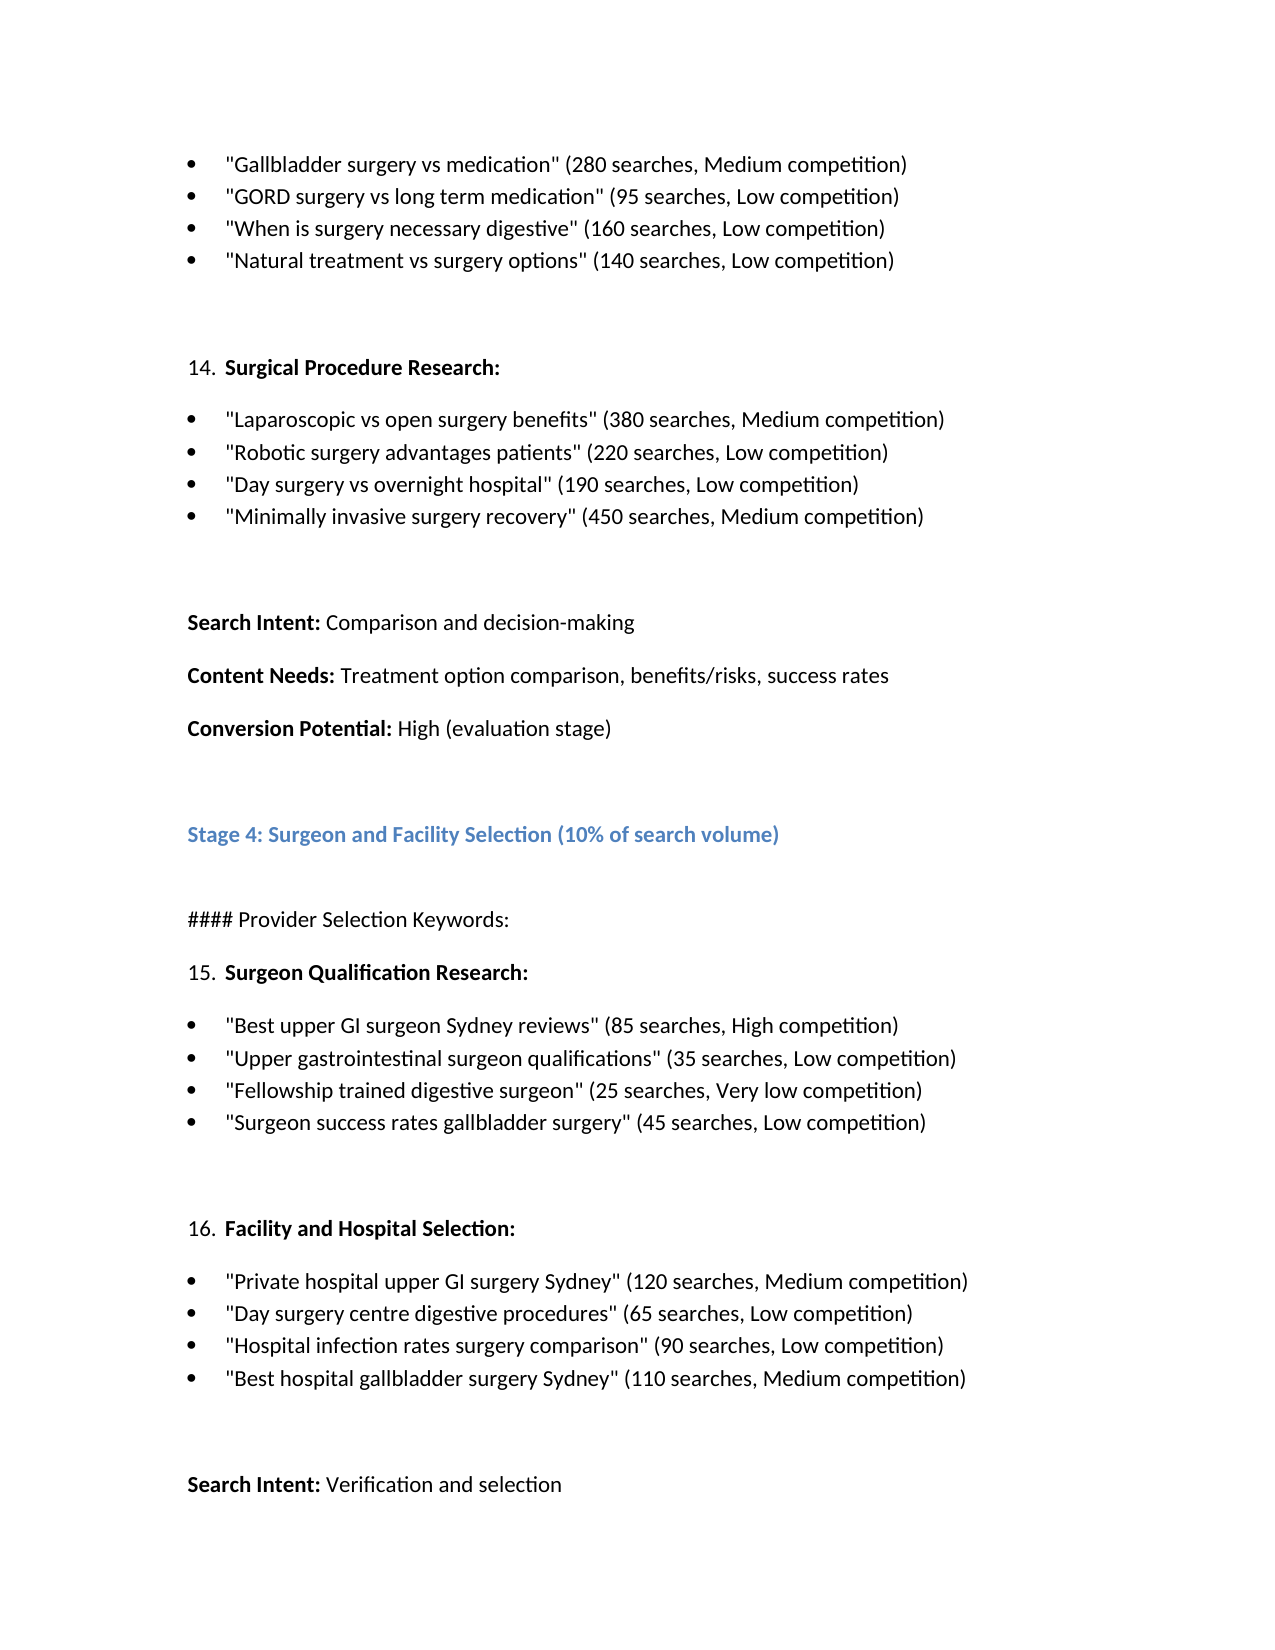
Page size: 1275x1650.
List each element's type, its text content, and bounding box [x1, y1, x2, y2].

list "Natural treatment vs surgery options" (140 searches, Low competition) [187, 247, 1087, 274]
list "GORD surgery vs long term medication" (95 searches, Low competition) [187, 182, 1087, 210]
list "Robotic surgery advantages patients" (220 searches, Low competition) [187, 438, 1087, 466]
text Content Needs: Treatment option comparison, benefits/risks, success rates [187, 661, 1087, 689]
list "Best hospital gallbladder surgery Sydney" (110 searches, Medium competition) [187, 1364, 1087, 1392]
list "Best upper GI surgeon Sydney reviews" (85 searches, High competition) [187, 1012, 1087, 1039]
list "When is surgery necessary digestive" (160 searches, Low competition) [187, 214, 1087, 242]
list Facility and Hospital Selection: [187, 1214, 1087, 1242]
list "Hospital infection rates surgery comparison" (90 searches, Low competition) [187, 1332, 1087, 1359]
list Surgeon Qualification Research: [187, 958, 1087, 987]
text Search Intent: Verification and selection [187, 1470, 1087, 1498]
list "Fellowship trained digestive surgeon" (25 searches, Very low competition) [187, 1076, 1087, 1104]
text Conversion Potential: High (evaluation stage) [187, 714, 1087, 742]
list "Day surgery centre digestive procedures" (65 searches, Low competition) [187, 1299, 1087, 1327]
text #### Provider Selection Keywords: [187, 906, 1087, 933]
list "Day surgery vs overnight hospital" (190 searches, Low competition) [187, 470, 1087, 498]
list "Private hospital upper GI surgery Sydney" (120 searches, Medium competition) [187, 1267, 1087, 1295]
list "Surgeon success rates gallbladder surgery" (45 searches, Low competition) [187, 1108, 1087, 1136]
list "Upper gastrointestinal surgeon qualifications" (35 searches, Low competition) [187, 1044, 1087, 1072]
text Search Intent: Comparison and decision-making [187, 608, 1087, 636]
list "Gallbladder surgery vs medication" (280 searches, Medium competition) [187, 150, 1087, 178]
list "Minimally invasive surgery recovery" (450 searches, Medium competition) [187, 502, 1087, 530]
list "Laparoscopic vs open surgery benefits" (380 searches, Medium competition) [187, 406, 1087, 434]
list Surgical Procedure Research: [187, 353, 1087, 381]
subtitle Stage 4: Surgeon and Facility Selection (10% of search volume) [187, 820, 1087, 848]
